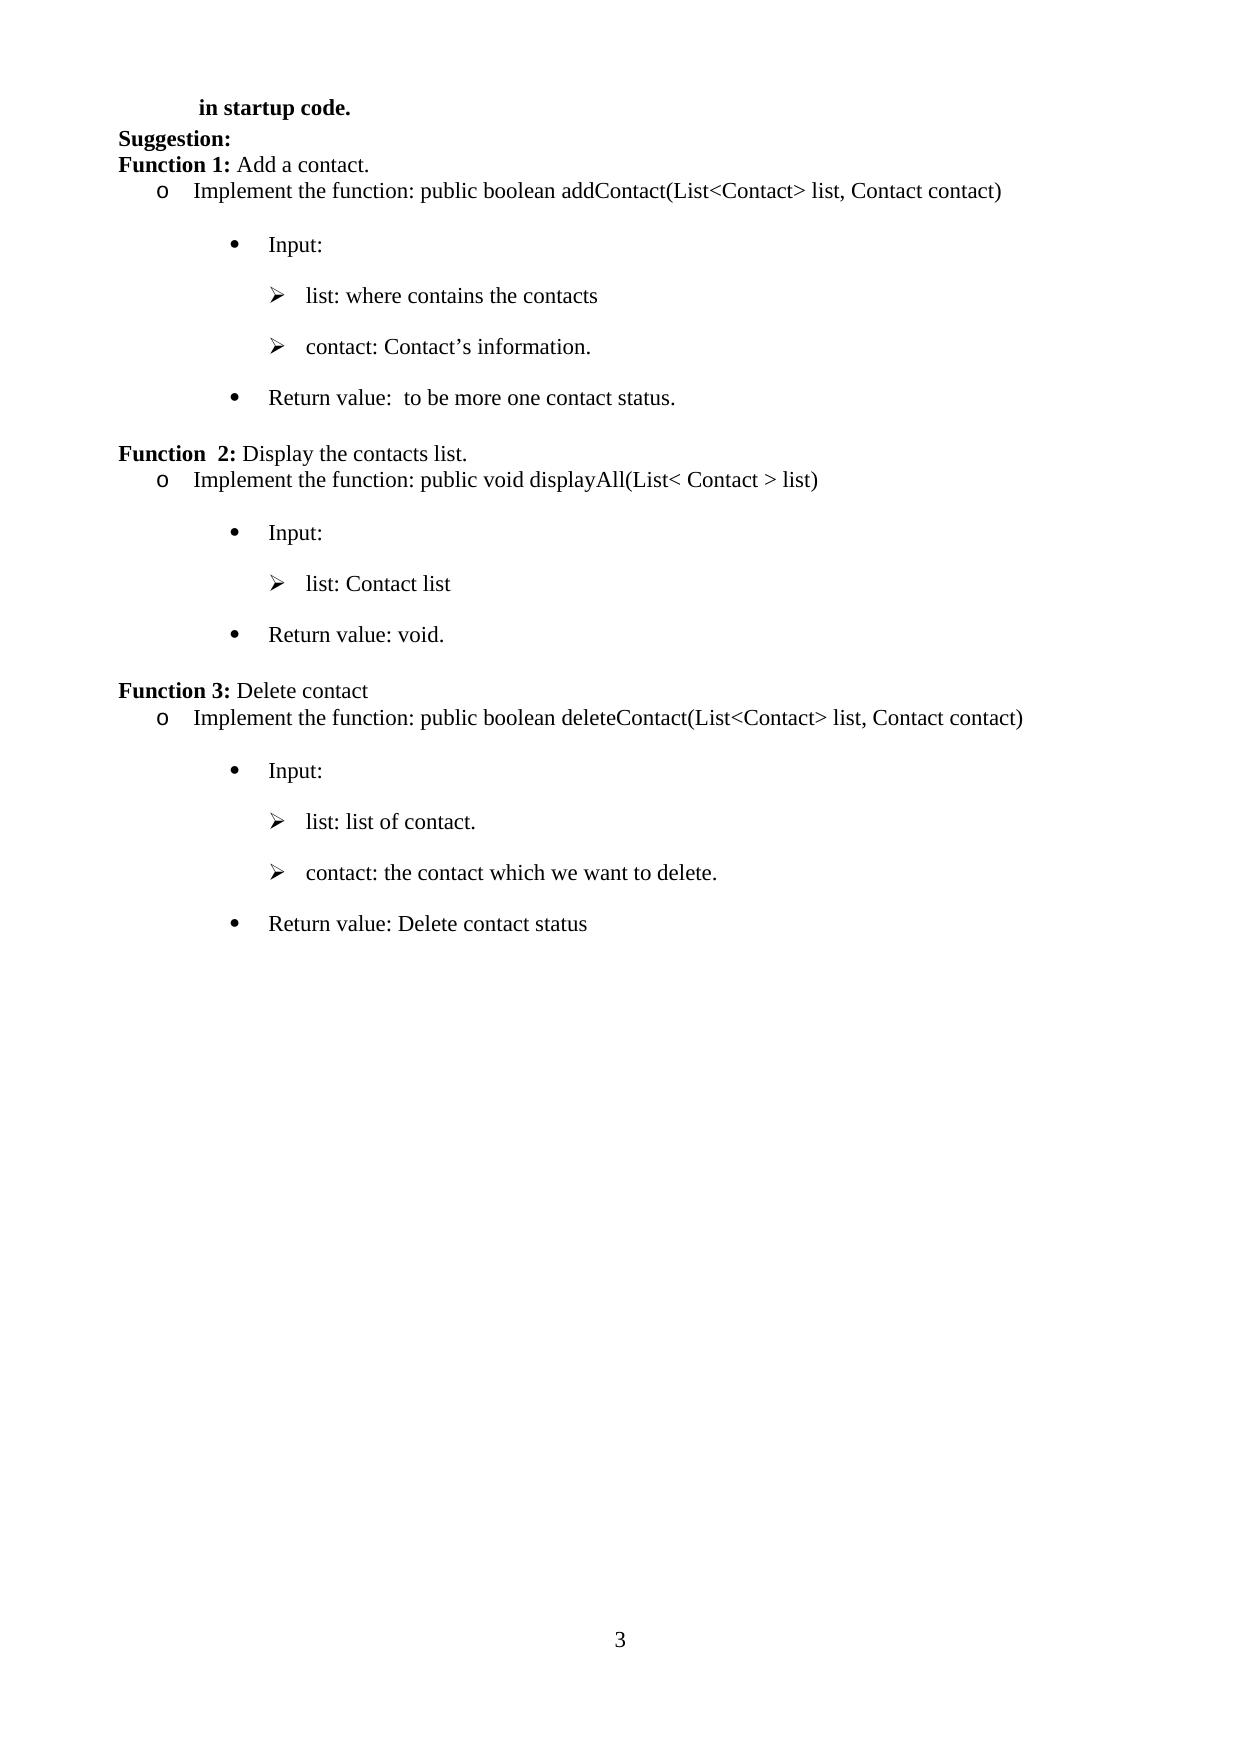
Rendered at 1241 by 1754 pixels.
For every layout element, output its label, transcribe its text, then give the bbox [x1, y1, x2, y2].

list Implement the function: public boolean addContact(List<Contact> list, Contact contact) [156, 177, 1122, 206]
list Input: [231, 519, 1122, 546]
text Function 2: Display the contacts list. [118, 435, 1122, 466]
list list: where contains the contacts [268, 282, 1122, 308]
list Return value: void. [231, 621, 1122, 648]
list Input: [231, 757, 1122, 783]
list Input: [231, 231, 1122, 257]
list contact: the contact which we want to delete. [268, 859, 1122, 885]
text Function 1: Add a contact. [118, 151, 1122, 177]
list list: Contact list [268, 570, 1122, 597]
text in startup code. [118, 89, 1122, 120]
list Implement the function: public void displayAll(List< Contact > list) [156, 466, 1122, 494]
text Suggestion: [118, 120, 1122, 151]
list Return value: to be more one contact status. [231, 384, 1122, 410]
list contact: Contact’s information. [268, 333, 1122, 359]
list Return value: Delete contact status [231, 910, 1122, 936]
list list: list of contact. [268, 808, 1122, 834]
text Function 3: Delete contact [118, 672, 1122, 704]
list Implement the function: public boolean deleteContact(List<Contact> list, Contact contact) [156, 704, 1122, 732]
